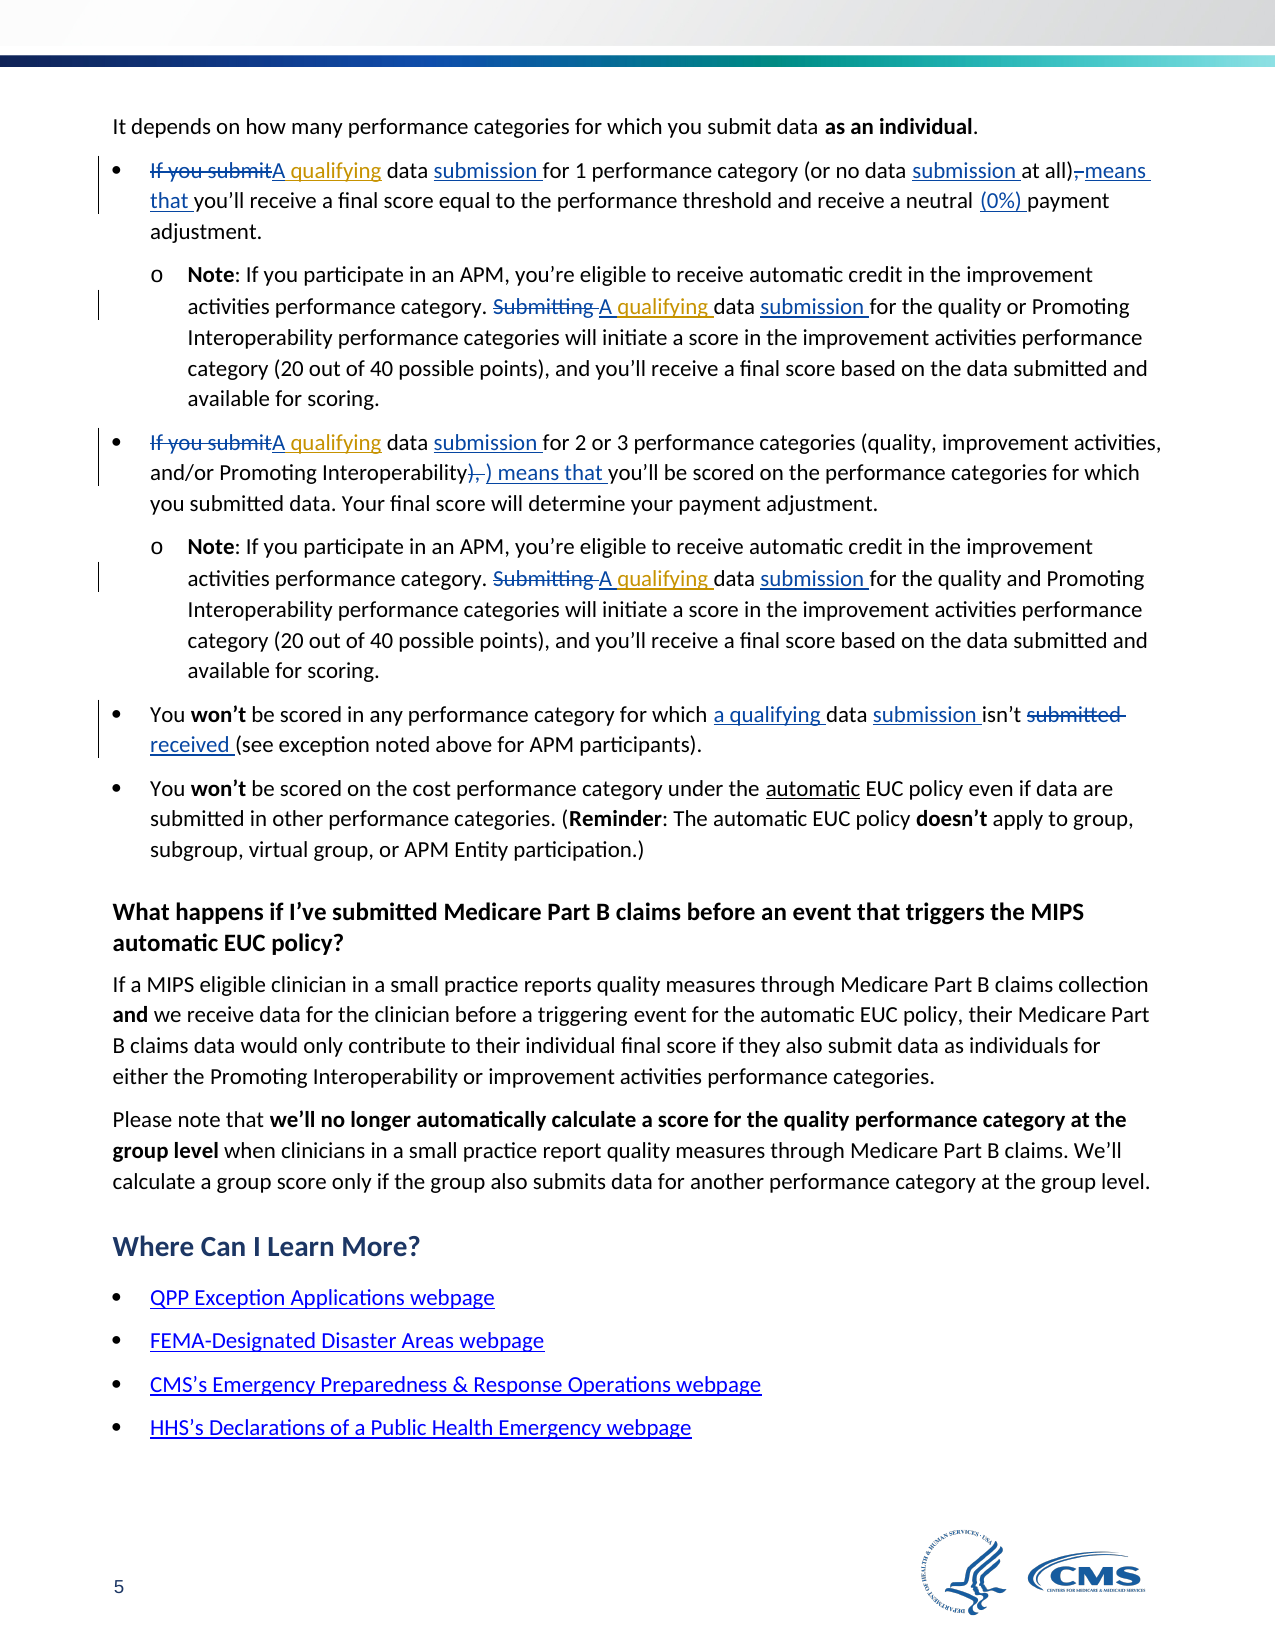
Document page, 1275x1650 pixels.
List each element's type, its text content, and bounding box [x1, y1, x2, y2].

list data for 1 performance category (or no data at all)you’ll receive a final score equal to the performance threshold and receive a neutral payment adjustment. [112, 156, 1162, 245]
list QPP Exception Applications webpage [112, 1283, 1162, 1311]
list You won’t be scored in any performance category for which data isn’t (see exception noted above for APM participants). [112, 700, 1162, 758]
subtitle Where Can I Learn More? [112, 1228, 1162, 1264]
text If a MIPS eligible clinician in a small practice reports quality measures through Medicare Part B claims collection and we receive data for the clinician before a triggering event for the automatic EUC policy, their Medicare Part B claims data would only contribute to their individual final score if they also submit data as individuals for either the Promoting Interoperability or improvement activities performance categories. [112, 970, 1162, 1090]
list CMS’s Emergency Preparedness & Response Operations webpage [112, 1370, 1162, 1398]
list HHS’s Declarations of a Public Health Emergency webpage [112, 1413, 1162, 1441]
list You won’t be scored on the cost performance category under the automatic EUC policy even if data are submitted in other performance categories. (Reminder: The automatic EUC policy doesn’t apply to group, subgroup, virtual group, or APM Entity participation.) [112, 774, 1162, 863]
list Note: If you participate in an APM, you’re eligible to receive automatic credit in the improvement activities performance category. data for the quality or Promoting Interoperability performance categories will initiate a score in the improvement activities performance category (20 out of 40 possible points), and you’ll receive a final score based on the data submitted and available for scoring. [150, 260, 1162, 412]
list FEMA-Designated Disaster Areas webpage [112, 1327, 1162, 1355]
subtitle What happens if I’ve submitted Medicare Part B claims before an event that triggers the MIPS automatic EUC policy? [112, 896, 1162, 957]
text Please note that we’ll no longer automatically calculate a score for the quality performance category at the group level when clinicians in a small practice report quality measures through Medicare Part B claims. We’ll calculate a group score only if the group also submits data for another performance category at the group level. [112, 1105, 1162, 1195]
picture [916, 1528, 1150, 1617]
list Note: If you participate in an APM, you’re eligible to receive automatic credit in the improvement activities performance category. data for the quality and Promoting Interoperability performance categories will initiate a score in the improvement activities performance category (20 out of 40 possible points), and you’ll receive a final score based on the data submitted and available for scoring. [150, 532, 1162, 684]
text It depends on how many performance categories for which you submit data as an individual. [112, 112, 1162, 141]
picture [0, 0, 1275, 67]
list data for 2 or 3 performance categories (quality, improvement activities, and/or Promoting Interoperabilityyou’ll be scored on the performance categories for which you submitted data. Your final score will determine your payment adjustment. [112, 428, 1162, 517]
